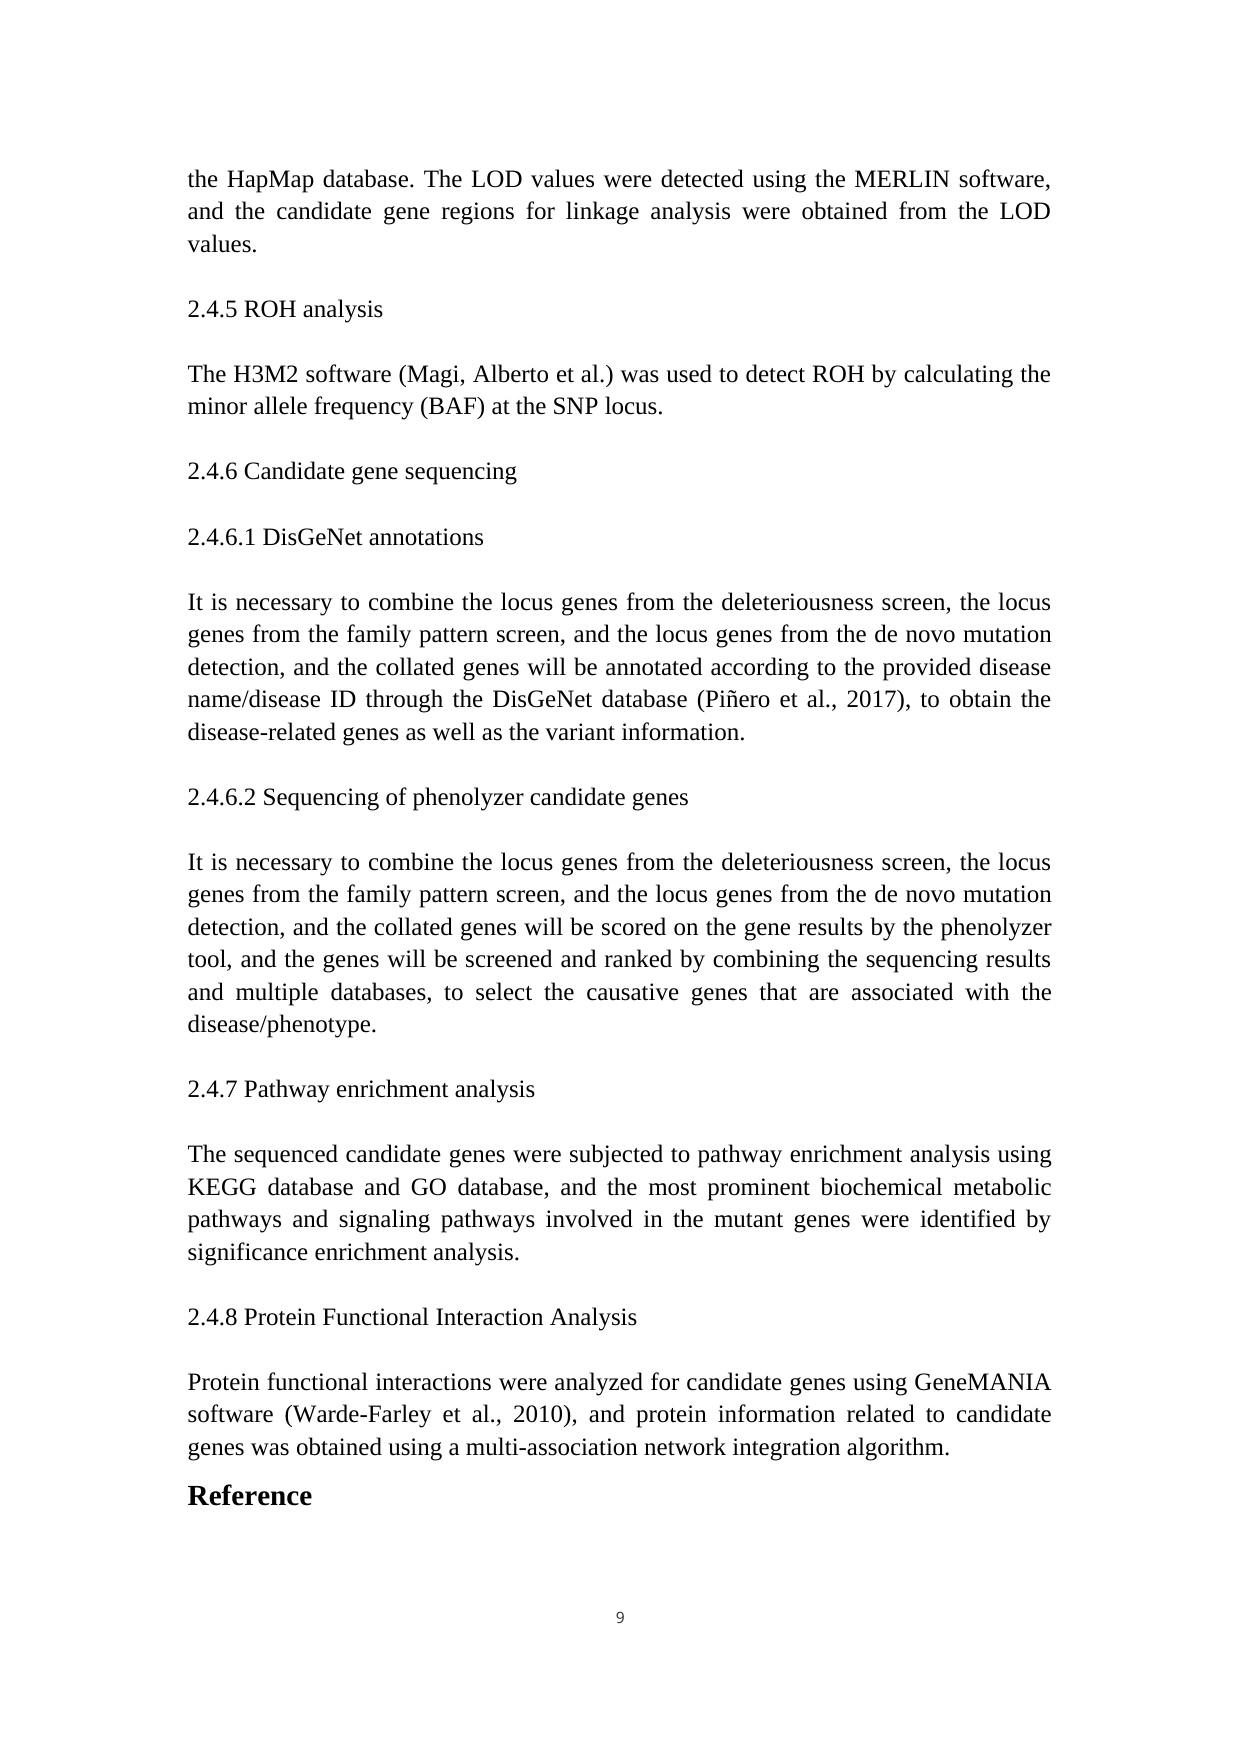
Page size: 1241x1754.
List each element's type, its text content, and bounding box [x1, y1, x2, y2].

text The H3M2 software (Magi, Alberto et al.) was used to detect ROH by calculating the minor allele frequency (BAF) at the SNP locus. [187, 357, 1053, 422]
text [187, 162, 1053, 259]
text 2.4.8 Protein Functional Interaction Analysis [187, 1300, 1053, 1332]
text 2.4.6 Candidate gene sequencing [187, 454, 1053, 487]
text 2.4.6.1 DisGeNet annotations [187, 520, 1053, 552]
text Reference [187, 1462, 1053, 1527]
text 2.4.5 ROH analysis [187, 292, 1053, 324]
text The sequenced candidate genes were subjected to pathway enrichment analysis using KEGG database and GO database, and the most prominent biochemical metabolic pathways and signaling pathways involved in the mutant genes were identified by significance enrichment analysis. [187, 1137, 1053, 1267]
text It is necessary to combine the locus genes from the deleteriousness screen, the locus genes from the family pattern screen, and the locus genes from the de novo mutation detection, and the collated genes will be annotated according to the provided disease name/disease ID through the DisGeNet database (Piñero et al., 2017), to obtain the disease-related genes as well as the variant information. [187, 585, 1053, 747]
text Protein functional interactions were analyzed for candidate genes using GeneMANIA software (Warde-Farley et al., 2010), and protein information related to candidate genes was obtained using a multi-association network integration algorithm. [187, 1365, 1053, 1462]
text 2.4.7 Pathway enrichment analysis [187, 1072, 1053, 1105]
text It is necessary to combine the locus genes from the deleteriousness screen, the locus genes from the family pattern screen, and the locus genes from the de novo mutation detection, and the collated genes will be scored on the gene results by the phenolyzer tool, and the genes will be screened and ranked by combining the sequencing results and multiple databases, to select the causative genes that are associated with the disease/phenotype. [187, 845, 1053, 1040]
text 2.4.6.2 Sequencing of phenolyzer candidate genes [187, 780, 1053, 812]
